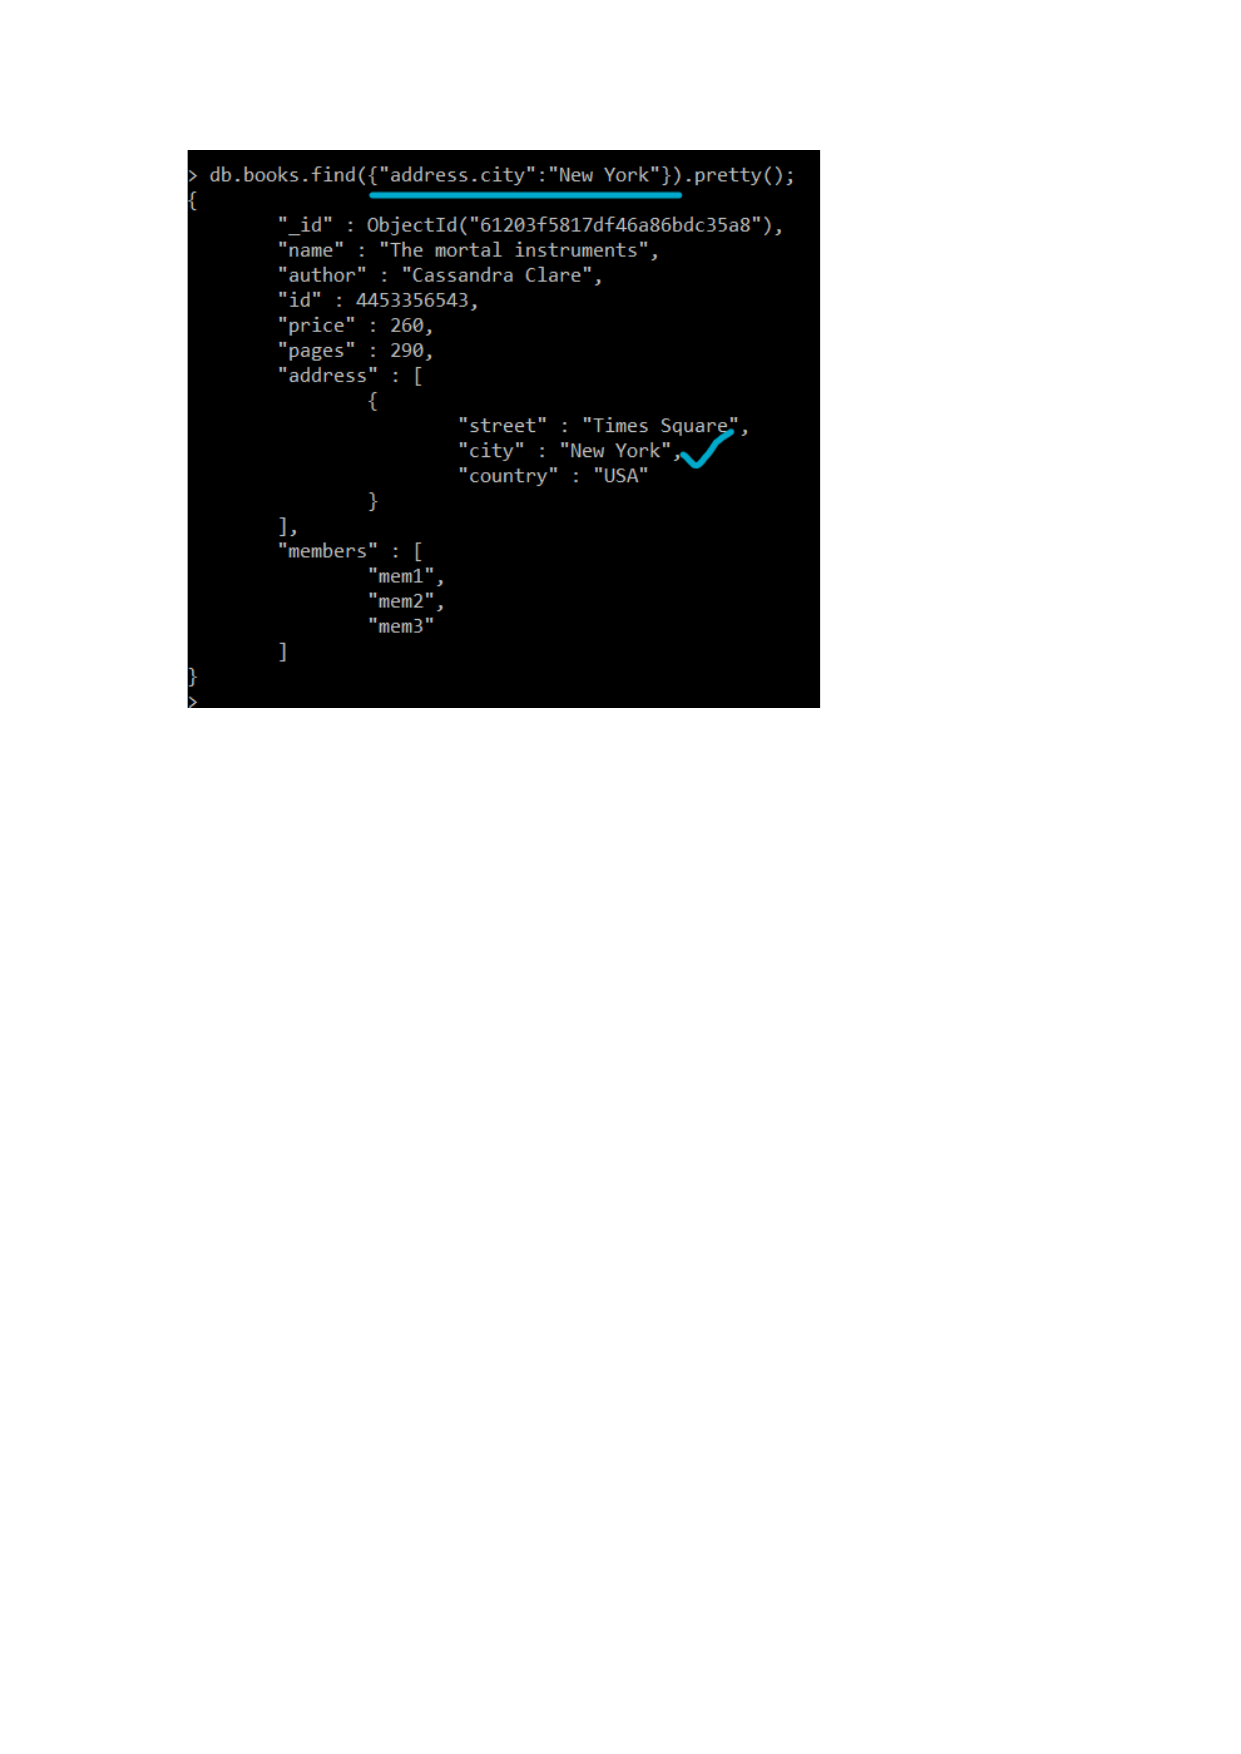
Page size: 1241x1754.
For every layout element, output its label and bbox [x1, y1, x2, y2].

picture [187, 150, 821, 708]
